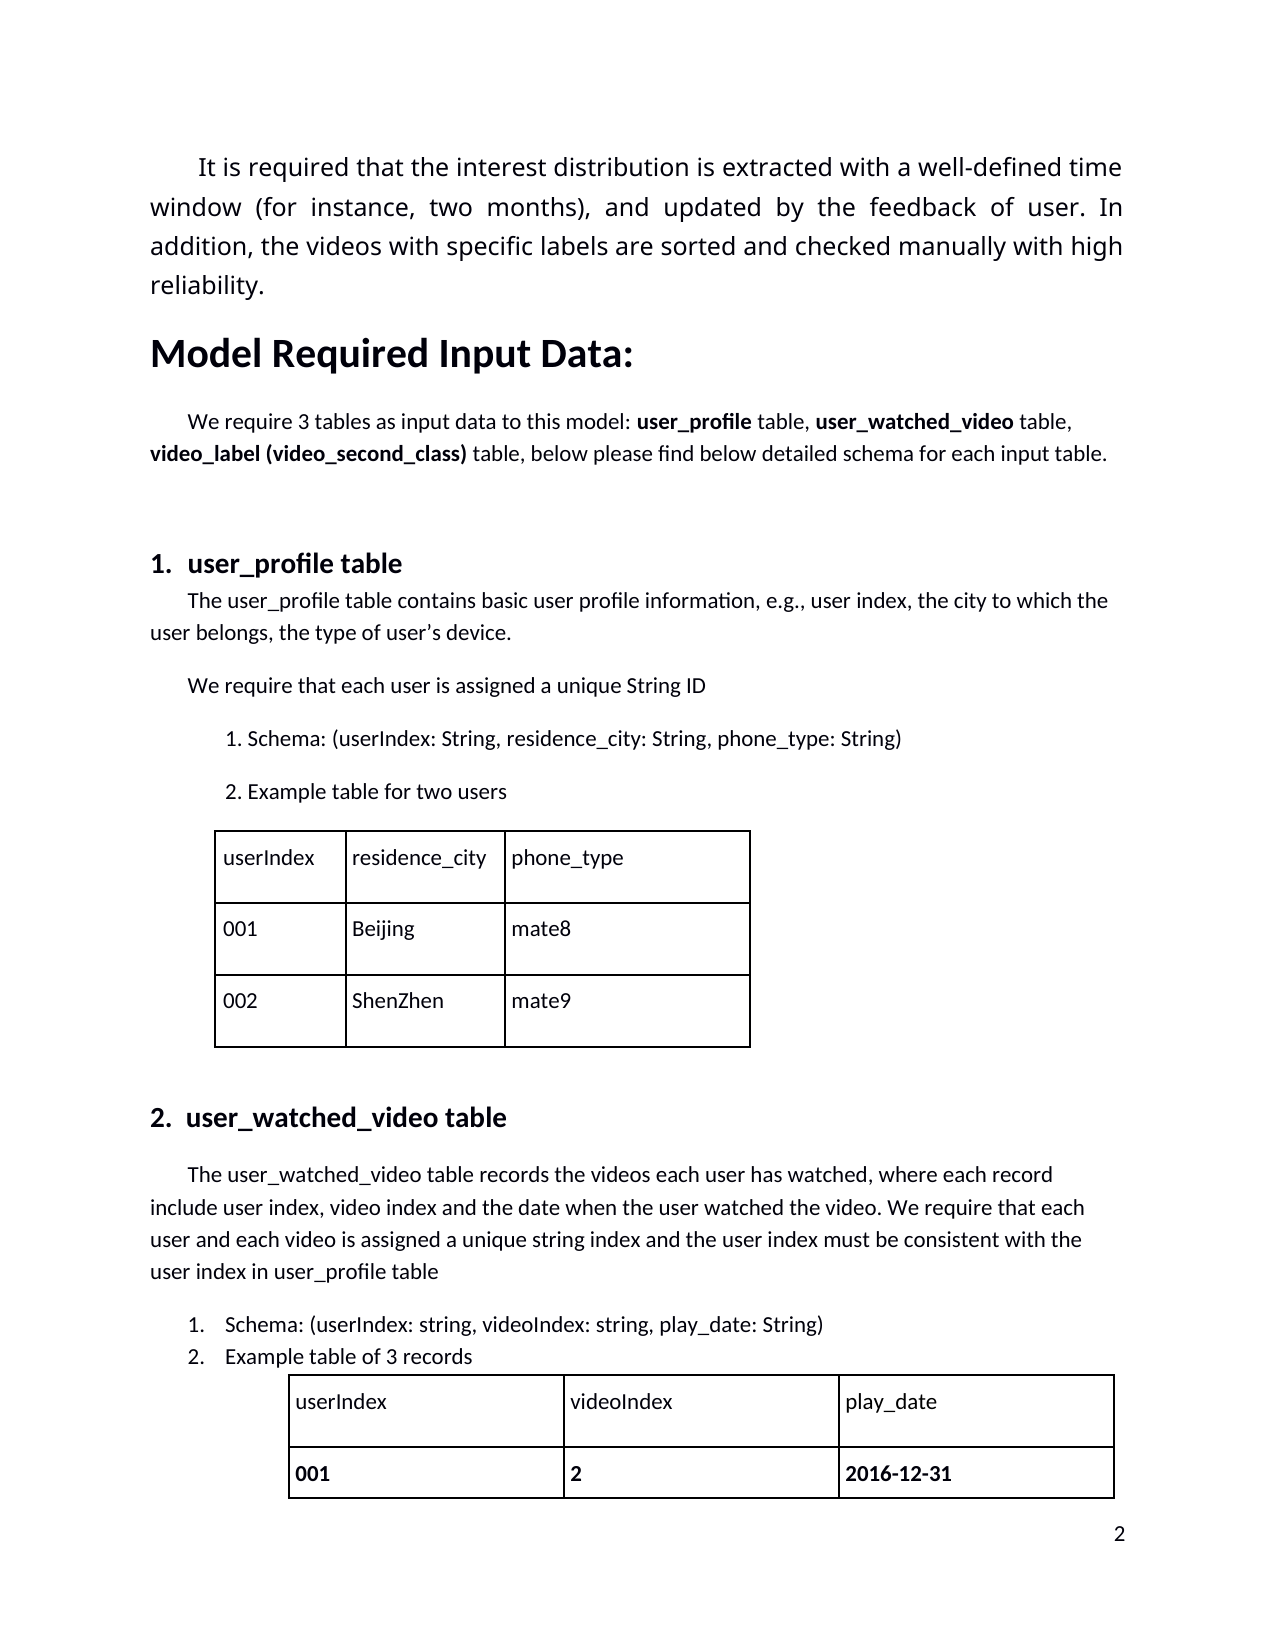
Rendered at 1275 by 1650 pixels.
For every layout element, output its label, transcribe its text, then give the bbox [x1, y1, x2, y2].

text The user_profile table contains basic user profile information, e.g., user index, the city to which the user belongs, the type of user’s device. [150, 586, 1125, 646]
table_cell mate9 [506, 976, 749, 1046]
table_cell 2016-12-31 [840, 1448, 1113, 1497]
list user_profile table [150, 545, 1125, 581]
text 1. Schema: (userIndex: String, residence_city: String, phone_type: String) [150, 724, 1125, 752]
table_header residence_city [347, 832, 504, 902]
table_cell 001 [216, 904, 345, 974]
list Example table of 3 records [187, 1342, 1125, 1370]
table_header videoIndex [565, 1376, 838, 1446]
table_cell 2 [565, 1448, 838, 1497]
text Model Required Input Data: [150, 327, 1125, 378]
table_header userIndex [290, 1376, 563, 1446]
text It is required that the interest distribution is extracted with a well-defined time window (for instance, two months), and updated by the feedback of user. In addition, the videos with specific labels are sorted and checked manually with high reliability. [150, 150, 1125, 302]
table_header play_date [840, 1376, 1113, 1446]
table_cell 001 [290, 1448, 563, 1497]
text 2. Example table for two users [150, 777, 1125, 805]
list Schema: (userIndex: string, videoIndex: string, play_date: String) [187, 1310, 1125, 1338]
text We require 3 tables as input data to this model: user_profile table, user_watched_video table, video_label (video_second_class) table, below please find below detailed schema for each input table. [150, 407, 1125, 467]
table_cell ShenZhen [347, 976, 504, 1046]
table_cell Beijing [347, 904, 504, 974]
table_cell 002 [216, 976, 345, 1046]
text 2. user_watched_video table [150, 1099, 1125, 1134]
table_cell mate8 [506, 904, 749, 974]
table_header userIndex [216, 832, 345, 902]
text The user_watched_video table records the videos each user has watched, where each record include user index, video index and the date when the user watched the video. We require that each user and each video is assigned a unique string index and the user index must be consistent with the user index in user_profile table [150, 1160, 1125, 1285]
text We require that each user is assigned a unique String ID [150, 671, 1125, 699]
table_header phone_type [506, 832, 749, 902]
